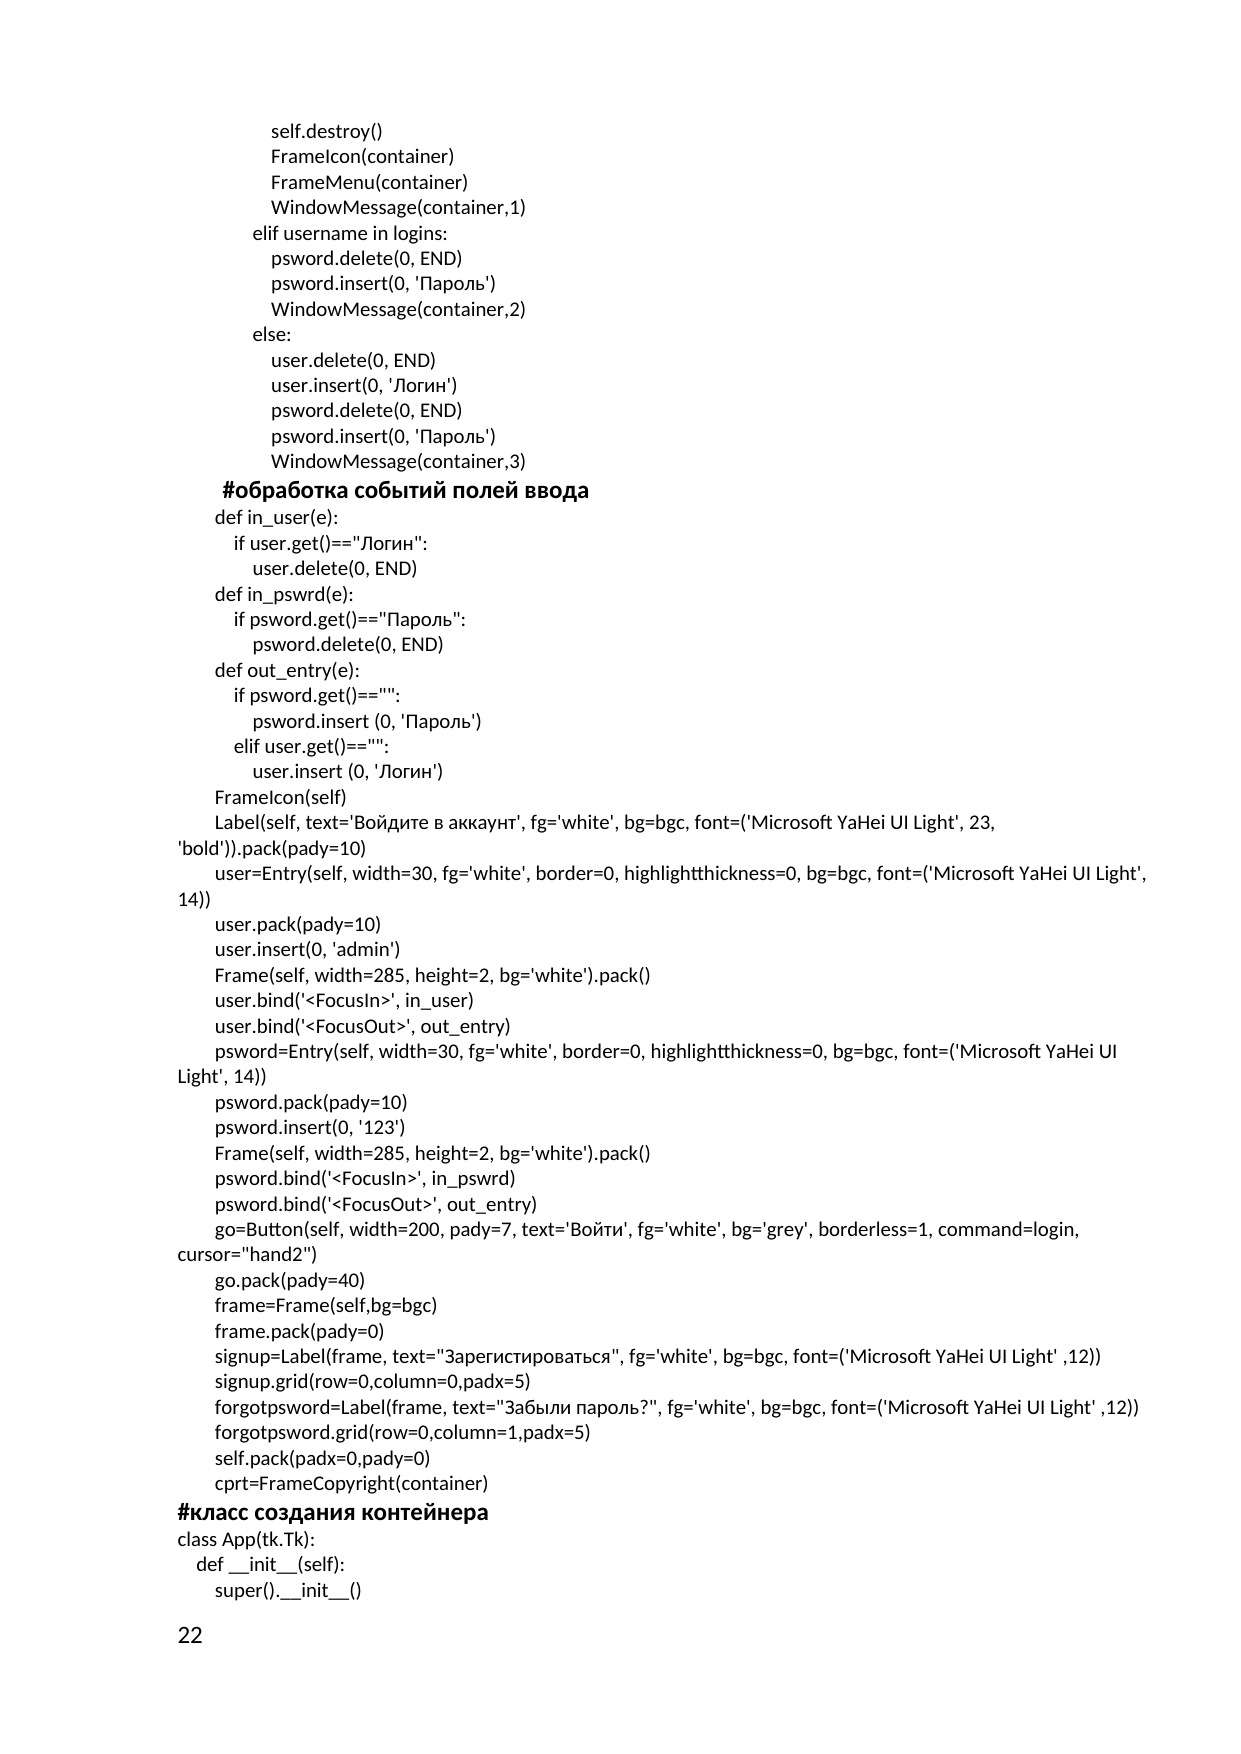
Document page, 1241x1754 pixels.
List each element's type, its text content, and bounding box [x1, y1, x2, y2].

text forgotpsword=Label(frame, text="Забыли пароль?", fg='white', bg=bgc, font=('Microsoft YaHei UI Light' ,12)) [177, 1394, 1152, 1419]
text Label(self, text='Войдите в аккаунт', fg='white', bg=bgc, font=('Microsoft YaHei UI Light', 23, 'bold')).pack(pady=10) [177, 809, 1152, 860]
text frame.pack(pady=0) [177, 1318, 1152, 1343]
text psword.insert(0, 'Пароль') [177, 423, 1152, 448]
text go=Button(self, width=200, pady=7, text='Войти', fg='white', bg='grey', borderless=1, command=login, cursor="hand2") [177, 1216, 1152, 1267]
text psword.delete(0, END) [177, 398, 1152, 423]
text FrameIcon(container) [177, 143, 1152, 169]
text #обработка событий полей ввода [177, 474, 1152, 504]
text psword=Entry(self, width=30, fg='white', border=0, highlightthickness=0, bg=bgc, font=('Microsoft YaHei UI Light', 14)) [177, 1038, 1152, 1089]
text self.pack(padx=0,pady=0) [177, 1445, 1152, 1470]
text else: [177, 321, 1152, 347]
text user.delete(0, END) [177, 555, 1152, 581]
text elif user.get()=="": [177, 733, 1152, 759]
text if psword.get()=="": [177, 682, 1152, 708]
text def in_pswrd(e): [177, 581, 1152, 606]
text user.delete(0, END) [177, 347, 1152, 372]
text if psword.get()=="Пароль": [177, 606, 1152, 632]
text user.bind('<FocusIn>', in_user) [177, 987, 1152, 1013]
text WindowMessage(container,3) [177, 448, 1152, 474]
text user=Entry(self, width=30, fg='white', border=0, highlightthickness=0, bg=bgc, font=('Microsoft YaHei UI Light', 14)) [177, 860, 1152, 911]
text super().__init__() [177, 1577, 1152, 1602]
text #класс создания контейнера [177, 1496, 1152, 1526]
text psword.insert(0, 'Пароль') [177, 271, 1152, 296]
text def in_user(e): [177, 504, 1152, 530]
text elif username in logins: [177, 220, 1152, 245]
text self.destroy() [177, 118, 1152, 143]
text psword.bind('<FocusOut>', out_entry) [177, 1191, 1152, 1216]
text user.bind('<FocusOut>', out_entry) [177, 1013, 1152, 1038]
text user.insert(0, 'admin') [177, 937, 1152, 962]
text def __init__(self): [177, 1552, 1152, 1577]
text signup=Label(frame, text="Зарегистироваться", fg='white', bg=bgc, font=('Microsoft YaHei UI Light' ,12)) [177, 1343, 1152, 1369]
text class App(tk.Tk): [177, 1526, 1152, 1552]
text FrameMenu(container) [177, 169, 1152, 194]
text signup.grid(row=0,column=0,padx=5) [177, 1369, 1152, 1394]
text WindowMessage(container,2) [177, 296, 1152, 321]
text if user.get()=="Логин": [177, 530, 1152, 555]
text user.pack(pady=10) [177, 911, 1152, 937]
text go.pack(pady=40) [177, 1267, 1152, 1292]
text psword.insert(0, '123') [177, 1114, 1152, 1140]
text Frame(self, width=285, height=2, bg='white').pack() [177, 962, 1152, 987]
text cprt=FrameCopyright(container) [177, 1470, 1152, 1496]
text psword.bind('<FocusIn>', in_pswrd) [177, 1165, 1152, 1191]
text psword.pack(pady=10) [177, 1089, 1152, 1114]
text frame=Frame(self,bg=bgc) [177, 1292, 1152, 1318]
text def out_entry(e): [177, 657, 1152, 682]
text forgotpsword.grid(row=0,column=1,padx=5) [177, 1419, 1152, 1445]
text psword.insert (0, 'Пароль') [177, 708, 1152, 733]
text WindowMessage(container,1) [177, 194, 1152, 220]
text psword.delete(0, END) [177, 245, 1152, 271]
text Frame(self, width=285, height=2, bg='white').pack() [177, 1140, 1152, 1165]
text psword.delete(0, END) [177, 632, 1152, 657]
text FrameIcon(self) [177, 784, 1152, 809]
text user.insert (0, 'Логин') [177, 759, 1152, 784]
text user.insert(0, 'Логин') [177, 372, 1152, 398]
